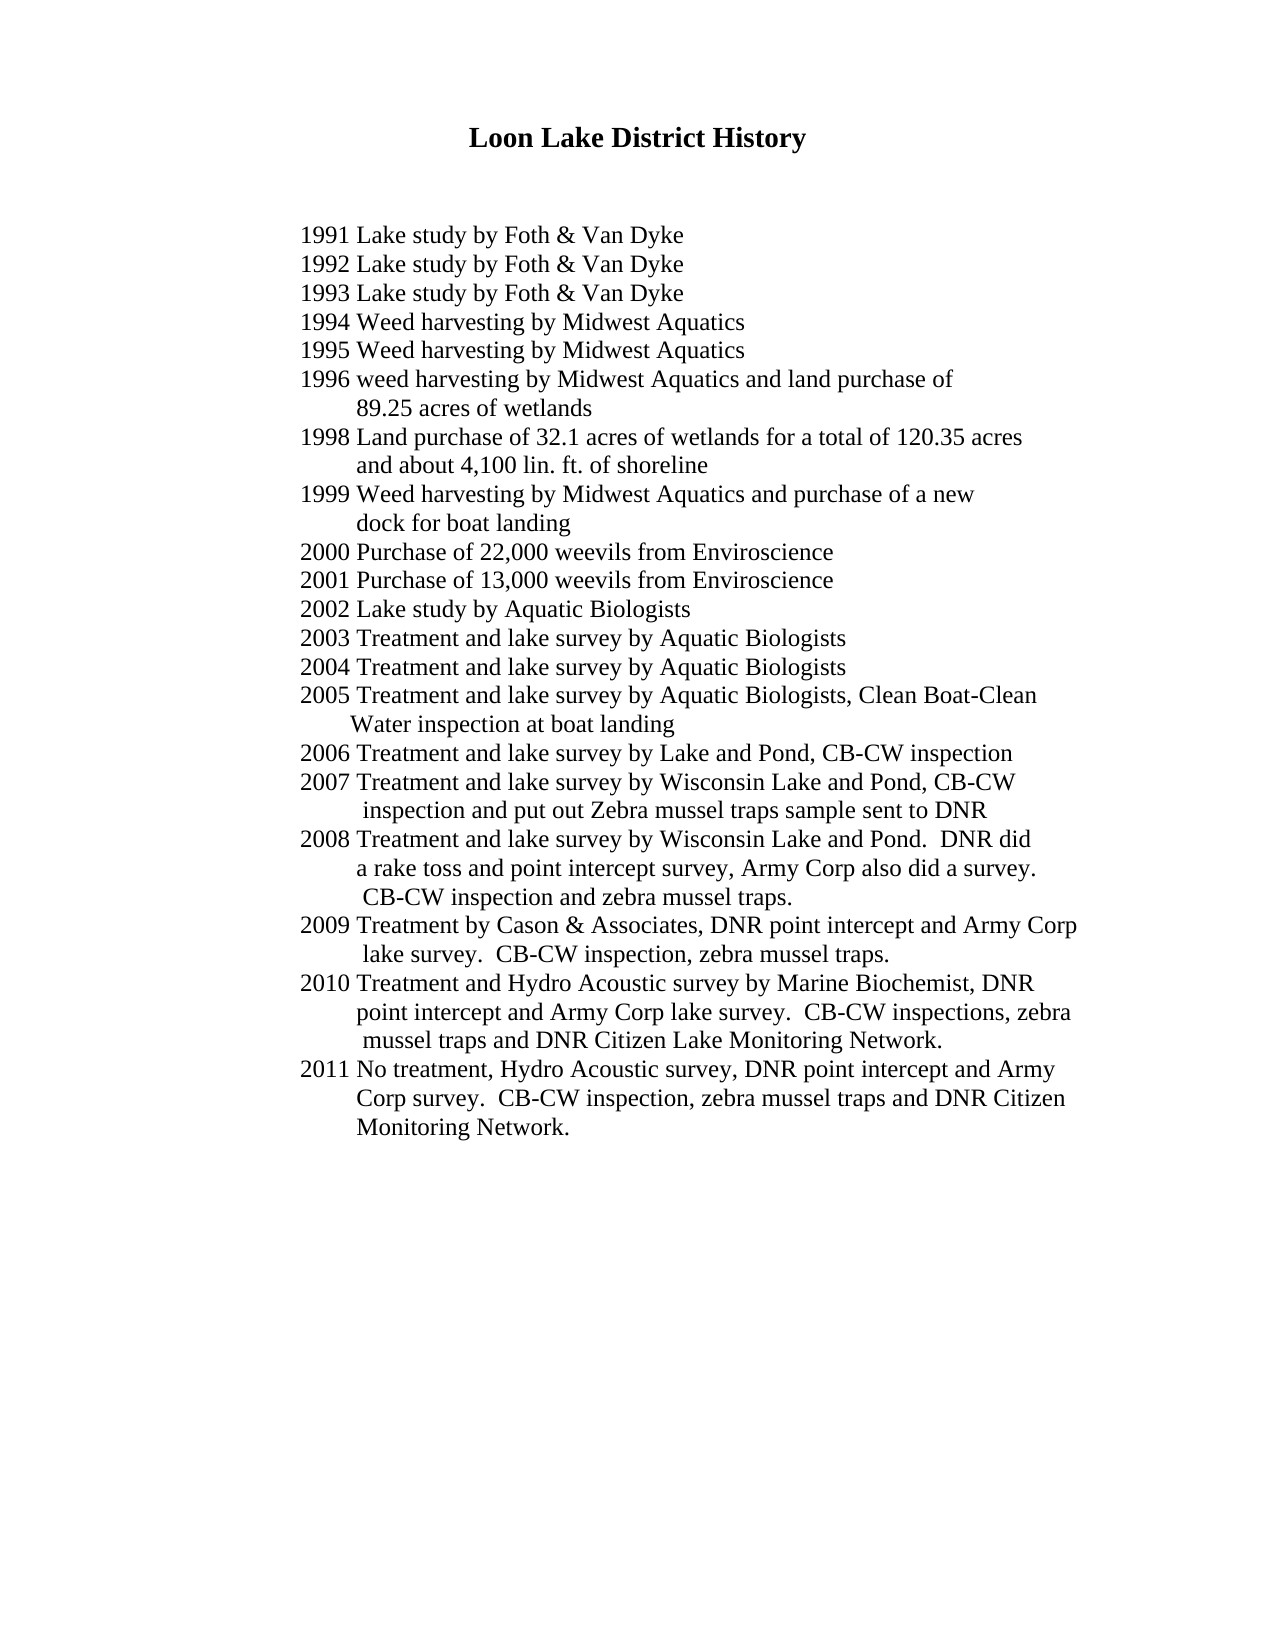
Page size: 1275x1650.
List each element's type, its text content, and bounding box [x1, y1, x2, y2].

subtitle 1991 study by Foth & Van Dyke [150, 221, 1125, 249]
text 2004 Treatment and lake survey by Aquatic Biologists [150, 652, 1125, 681]
text 2006 Treatment and lake survey by and Pond, CB-CW inspection [300, 738, 1125, 767]
text 2002 study by Aquatic Biologists [150, 594, 1125, 623]
text 2005 Treatment and lake survey by Aquatic Biologists, Clean Boat-Clean [150, 681, 1125, 709]
text 2001 Purchase of 13,000 weevils from Enviroscience [150, 566, 1125, 594]
text 1996 weed harvesting by Midwest Aquatics and land purchase of [150, 364, 1125, 393]
text 89.25 acres of wetlands [150, 393, 1125, 422]
text Water inspection at boat landing [150, 709, 1125, 738]
text CB-CW inspection and zebra mussel traps. [300, 882, 1125, 911]
text 1992 study by Foth & Van Dyke [150, 249, 1125, 278]
text mussel traps and DNR Citizen Lake Monitoring Network. [300, 1026, 1125, 1054]
text dock for boat landing [150, 508, 1125, 537]
text 1993 study by Foth & Van Dyke [150, 278, 1125, 307]
text Corp survey. CB-CW inspection, zebra mussel traps and DNR Citizen [300, 1083, 1125, 1112]
text 2008 Treatment and lake survey by and Pond. DNR did [300, 824, 1125, 853]
subtitle District History [150, 120, 1125, 153]
text 1998 Land purchase of 32.1 acres of wetlands for a total of 120.35 acres [150, 422, 1125, 451]
text 2000 Purchase of 22,000 weevils from Enviroscience [150, 537, 1125, 566]
text Monitoring Network. [300, 1112, 1125, 1141]
text and about 4,100 lin. ft. of shoreline [150, 451, 1125, 479]
text inspection and put out Zebra mussel traps sample sent to DNR [300, 796, 1125, 824]
text a rake toss and point intercept survey, Army Corp also did a survey. [300, 853, 1125, 882]
text 2007 Treatment and lake survey by and Pond, CB-CW [300, 767, 1125, 796]
text 2009 Treatment by Cason & Associates, DNR point intercept and Army Corp [300, 911, 1125, 939]
text 1999 Weed harvesting by Midwest Aquatics and purchase of a new [150, 479, 1125, 508]
text 2003 Treatment and lake survey by Aquatic Biologists [150, 623, 1125, 652]
text lake survey. CB-CW inspection, zebra mussel traps. [300, 939, 1125, 968]
text 2011 No treatment, Hydro Acoustic survey, DNR point intercept and Army [300, 1054, 1125, 1083]
text 1995 Weed harvesting by Midwest Aquatics [150, 336, 1125, 364]
text point intercept and Army Corp lake survey. CB-CW inspections, zebra [300, 997, 1125, 1026]
text 2010 Treatment and Hydro Acoustic survey by Marine Biochemist, DNR [300, 968, 1125, 997]
text 1994 Weed harvesting by Midwest Aquatics [150, 307, 1125, 336]
